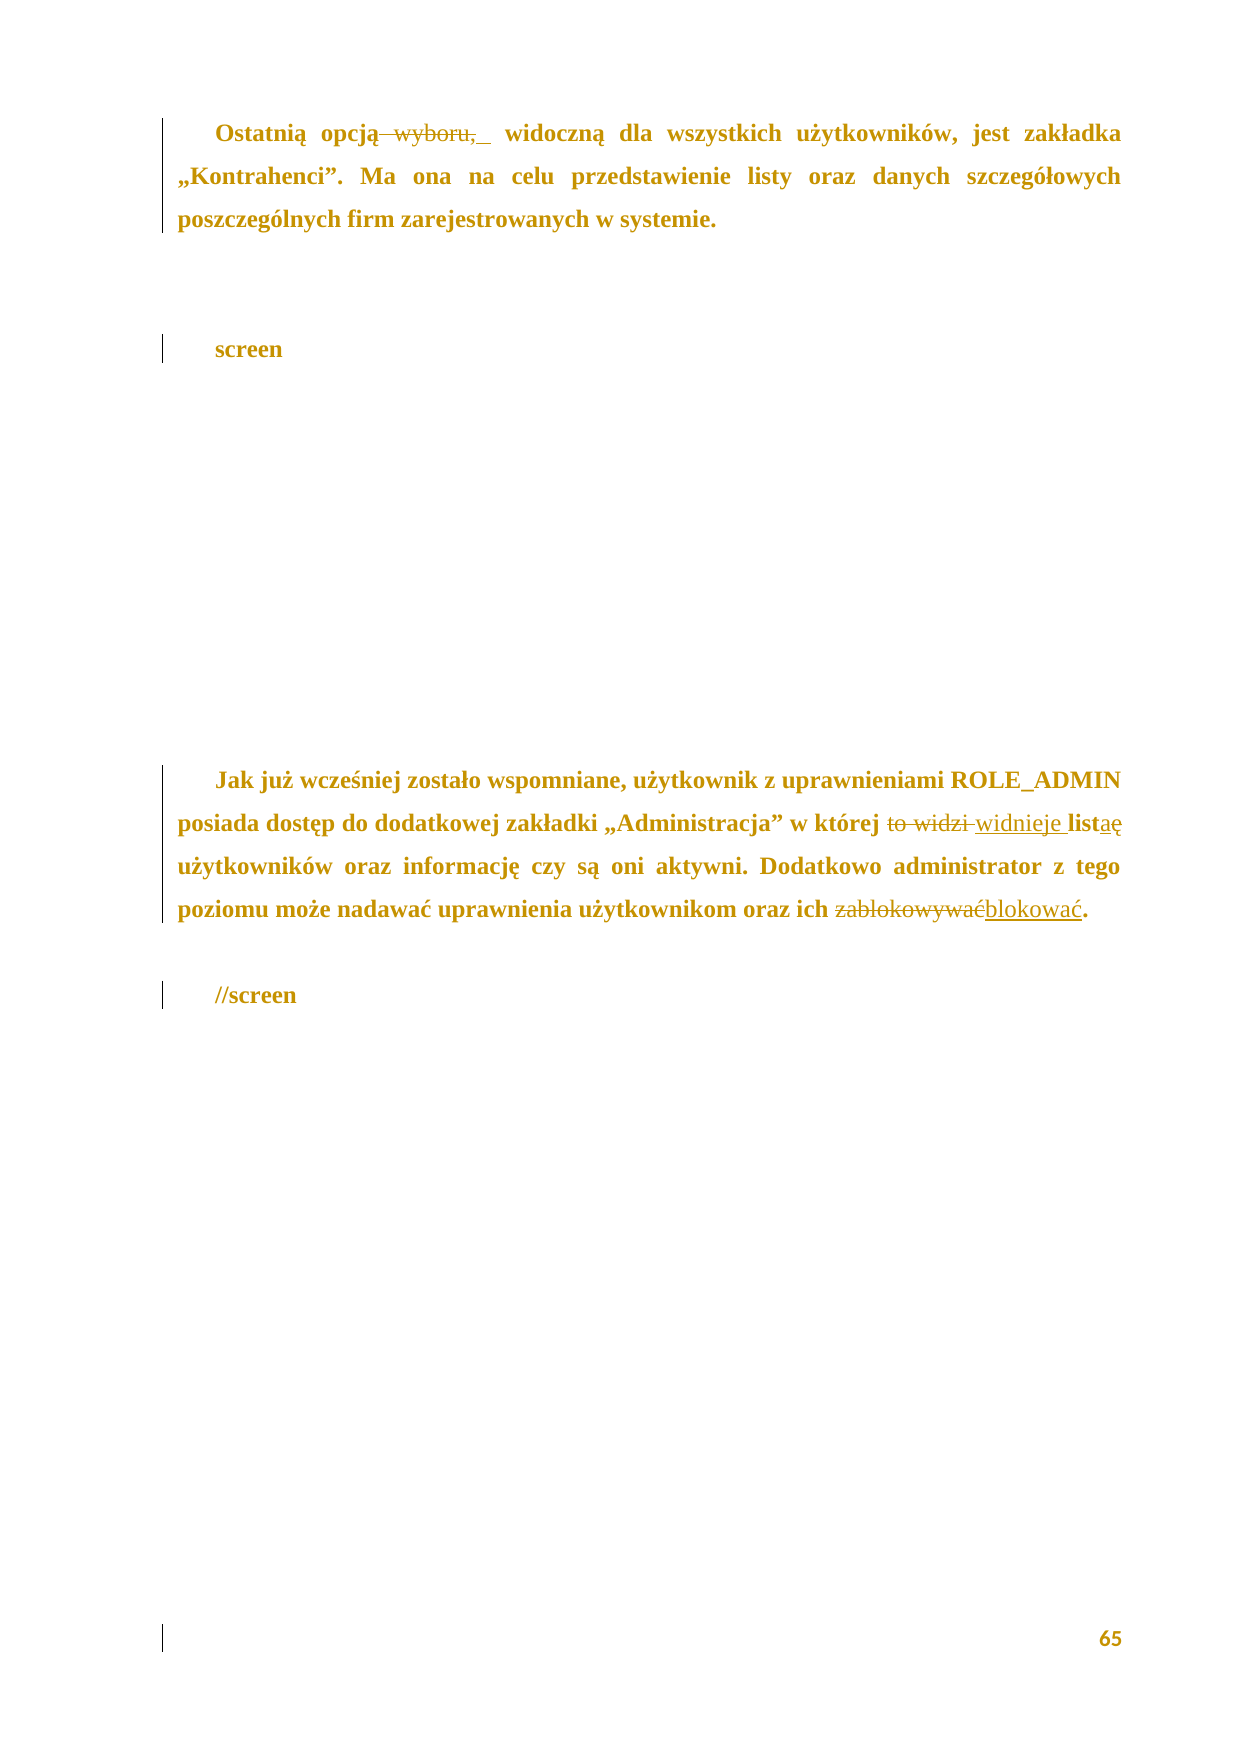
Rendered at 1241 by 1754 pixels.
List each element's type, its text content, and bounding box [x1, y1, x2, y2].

text screen [177, 334, 1122, 362]
text //screen [177, 981, 1122, 1009]
text Ostatnią opcją widoczną dla wszystkich użytkowników, jest zakładka „Kontrahenci”. Ma ona na celu przedstawienie listy oraz danych szczegółowych poszczególnych firm zarejestrowanych w systemie. [177, 118, 1122, 233]
text Jak już wcześniej zostało wspomniane, użytkownik z uprawnieniami ROLE_ADMIN posiada dostęp do dodatkowej zakładki „Administracja” w której list użytkowników oraz informację czy są oni aktywni. Dodatkowo administrator z tego poziomu może nadawać uprawnienia użytkownikom oraz ich . [177, 765, 1122, 923]
